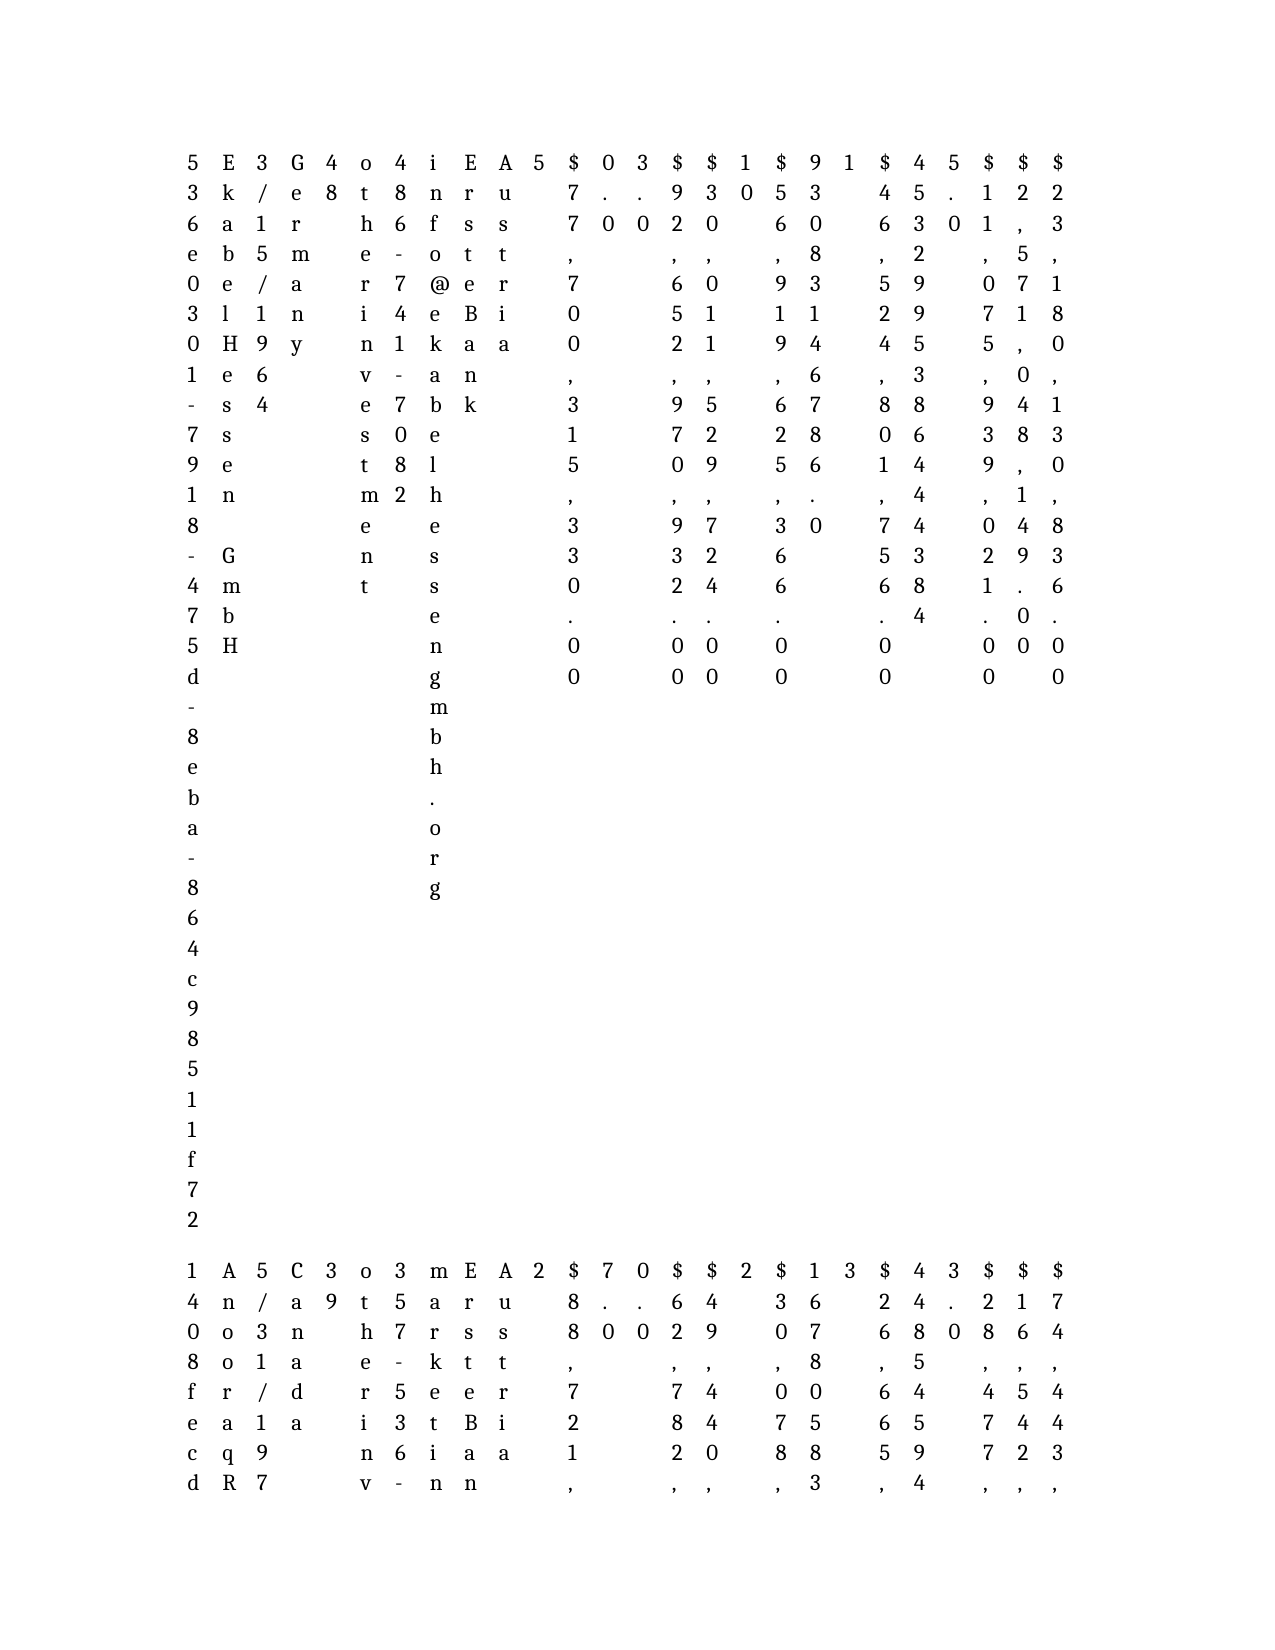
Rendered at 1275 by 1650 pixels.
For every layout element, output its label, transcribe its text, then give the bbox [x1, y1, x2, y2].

table_header 5.0 [937, 150, 972, 1258]
table_cell $88,721,437,760.00 [557, 1258, 591, 1496]
table_header 5 [522, 150, 557, 1258]
table_header Erste Bank [453, 150, 487, 1258]
table_cell Canada [280, 1258, 314, 1496]
table_header $92,652,970,932.00 [660, 150, 695, 1258]
table_header info@ekabelhessengmbh.org [418, 150, 453, 1258]
table_cell $74,443,314,120.00 [1041, 1258, 1075, 1496]
table_cell $16,542,947,568.00 [1006, 1258, 1041, 1496]
table_header 1 [833, 150, 868, 1258]
table_cell 16780583019.0 [799, 1258, 833, 1496]
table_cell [418, 1258, 453, 1496]
table_cell 2 [522, 1258, 557, 1496]
table_header $56,919,625,366.00 [764, 150, 799, 1258]
table_cell $62,782,873,062.00 [660, 1258, 695, 1496]
table_header $30,011,529,724.00 [695, 150, 729, 1258]
table_header Austria [488, 150, 522, 1258]
table_header $46,524,801,756.00 [868, 150, 902, 1258]
table_cell 5/31/1972 [245, 1258, 280, 1496]
table_header 486-741-7082 [384, 150, 418, 1258]
table_cell Erste Bank [453, 1258, 487, 1496]
table_cell $30,078,069,885.00 [764, 1258, 799, 1496]
table_cell 357-536-6476 [384, 1258, 418, 1496]
table_header Ekabel Hessen GmbH [211, 150, 245, 1258]
table_header other investment [349, 150, 384, 1258]
table_header Germany [280, 150, 314, 1258]
table_header 3.0 [626, 150, 660, 1258]
table_header 4532995386444384 [903, 150, 937, 1258]
table_cell 39 [315, 1258, 349, 1496]
table_cell 2 [730, 1258, 764, 1496]
table_header 10 [730, 150, 764, 1258]
table_header $11,075,939,021.00 [972, 150, 1006, 1258]
table_header $77,700,315,330.00 [557, 150, 591, 1258]
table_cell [176, 1258, 211, 1496]
table_header 0.0 [591, 150, 626, 1258]
table_header $23,180,130,836.00 [1041, 150, 1075, 1258]
table_cell 7.0 [591, 1258, 626, 1496]
table_cell 0.0 [626, 1258, 660, 1496]
table_header 3/15/1964 [245, 150, 280, 1258]
table_cell $26,665,537,640.00 [868, 1258, 902, 1496]
table_cell Austria [488, 1258, 522, 1496]
table_cell 3.0 [937, 1258, 972, 1496]
table_cell other investment [349, 1258, 384, 1496]
table_cell 4485459422287528 [903, 1258, 937, 1496]
table_header 48 [315, 150, 349, 1258]
table_header 93083146786.0 [799, 150, 833, 1258]
table_cell $49,440,274,022.00 [695, 1258, 729, 1496]
table_header 536e0301-7918-475d-8eba-864c98511f72 [176, 150, 211, 1258]
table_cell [211, 1258, 245, 1496]
table_cell 3 [833, 1258, 868, 1496]
table_header $2,571,048,149.00 [1006, 150, 1041, 1258]
table_cell $28,477,654,967.00 [972, 1258, 1006, 1496]
